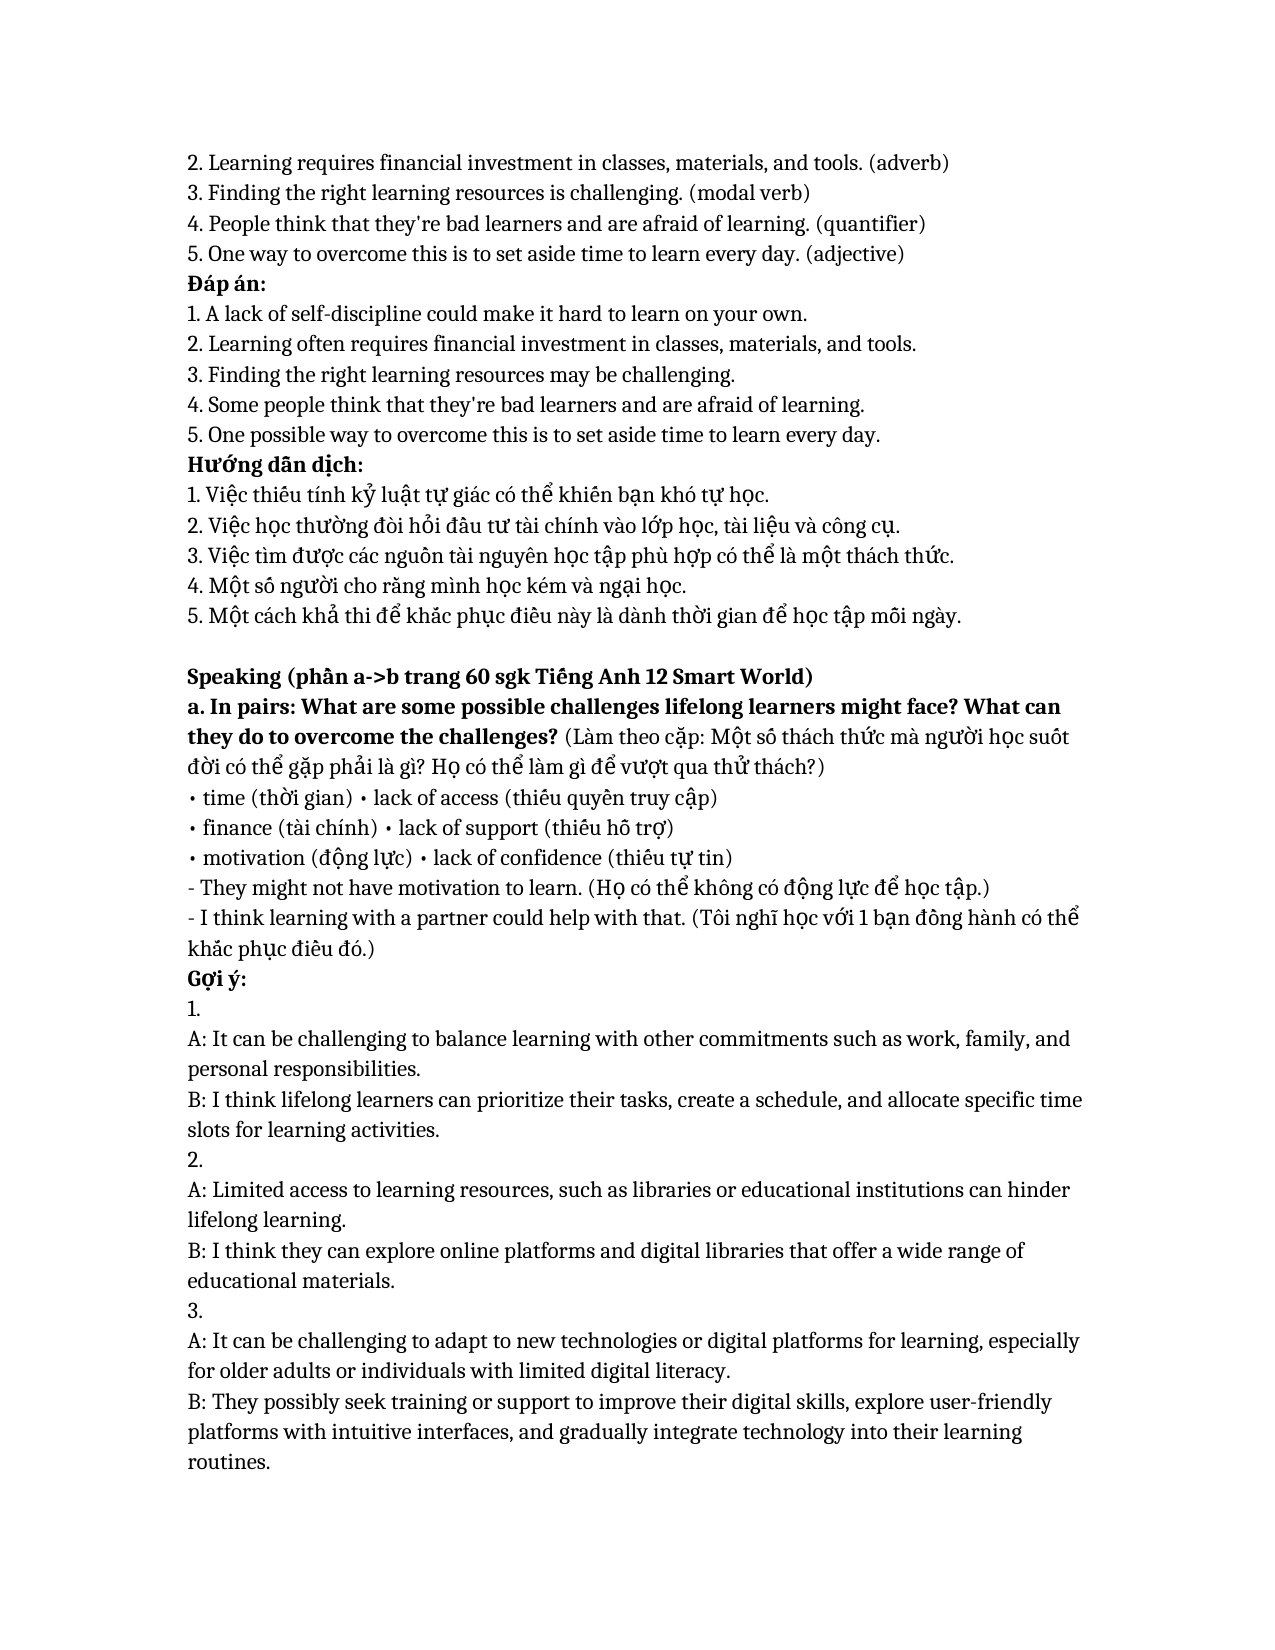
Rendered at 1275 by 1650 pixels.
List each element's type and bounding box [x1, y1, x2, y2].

text [187, 150, 1087, 1475]
